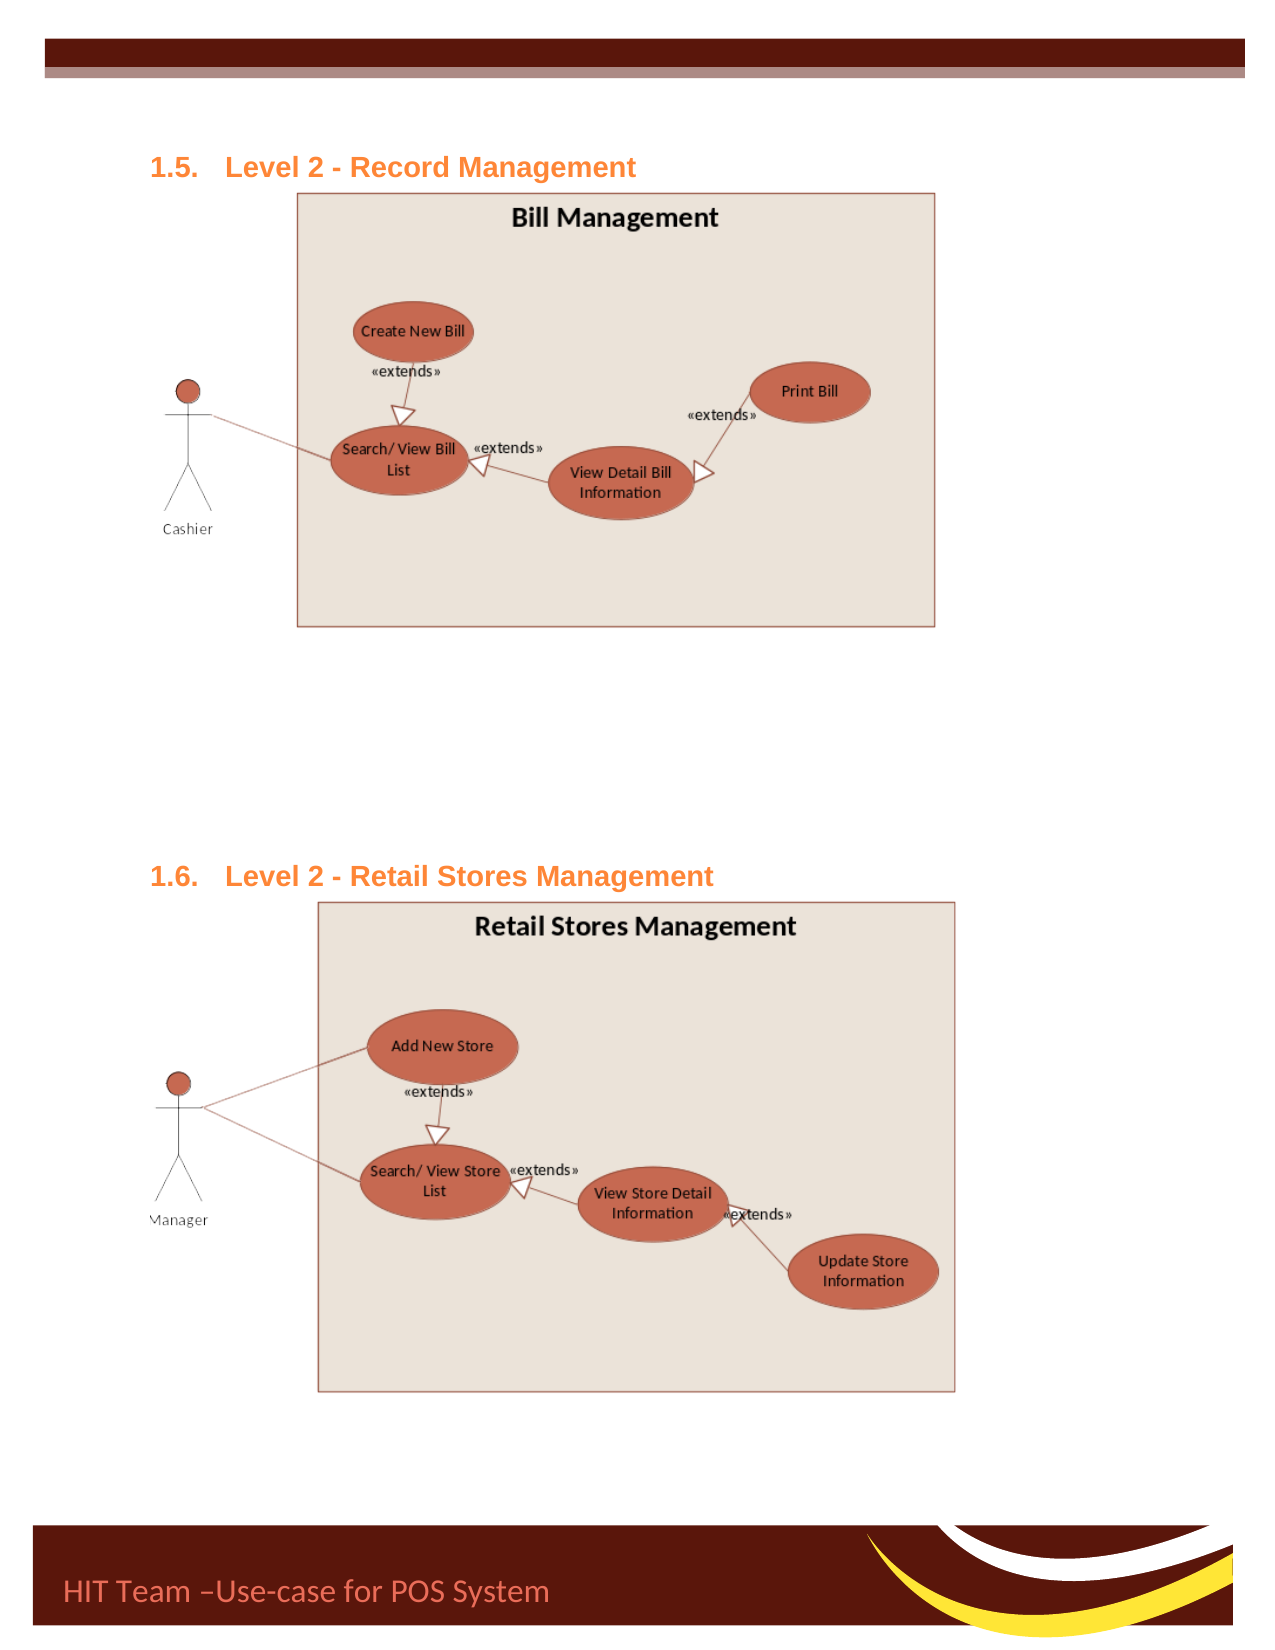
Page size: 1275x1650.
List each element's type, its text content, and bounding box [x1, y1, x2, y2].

subtitle Level 2 - Retail Stores Management [150, 859, 1125, 892]
subtitle Level 2 - Record Management [150, 150, 1125, 183]
